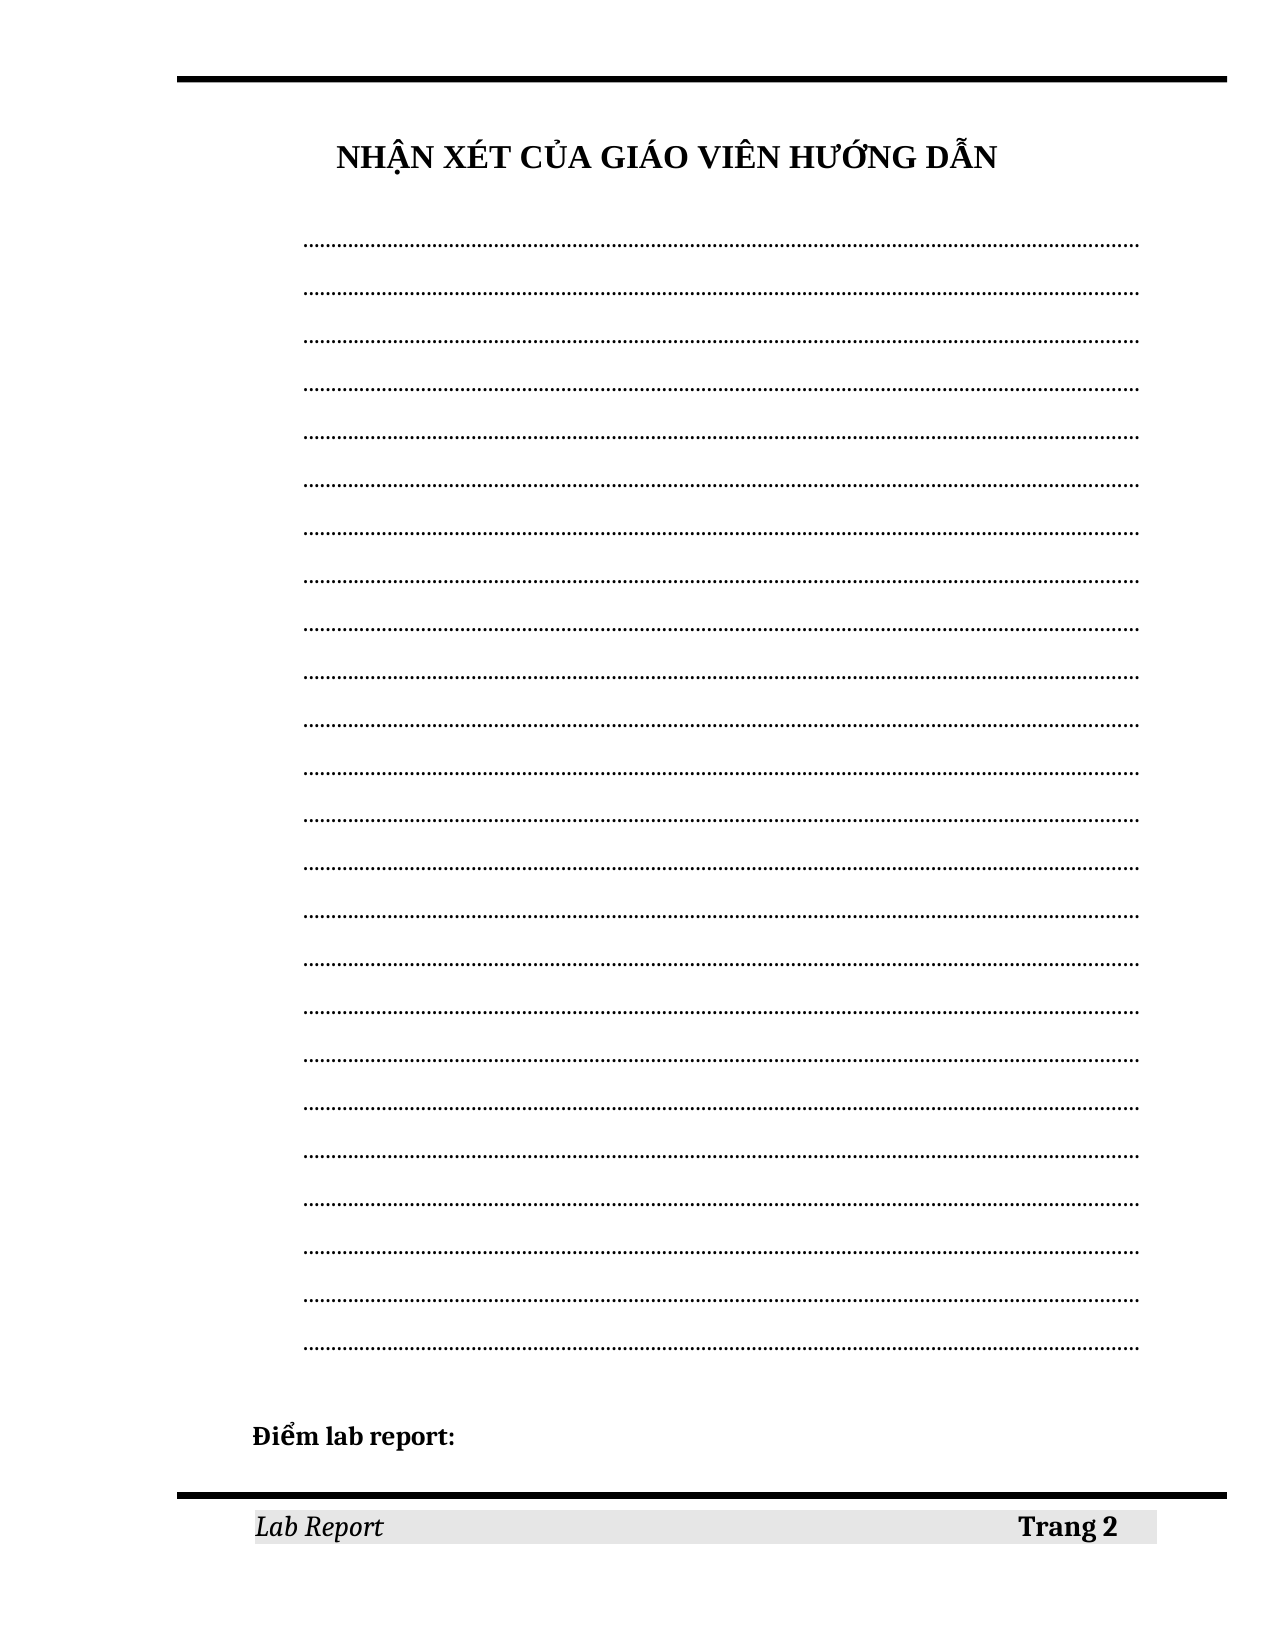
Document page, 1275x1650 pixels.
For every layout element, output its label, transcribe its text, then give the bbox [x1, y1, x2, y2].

text Điểm lab report: [190, 1421, 1159, 1453]
text NHẬN XÉT CỦA GIÁO VIÊN HƯỚNG DẪN [177, 137, 1157, 176]
